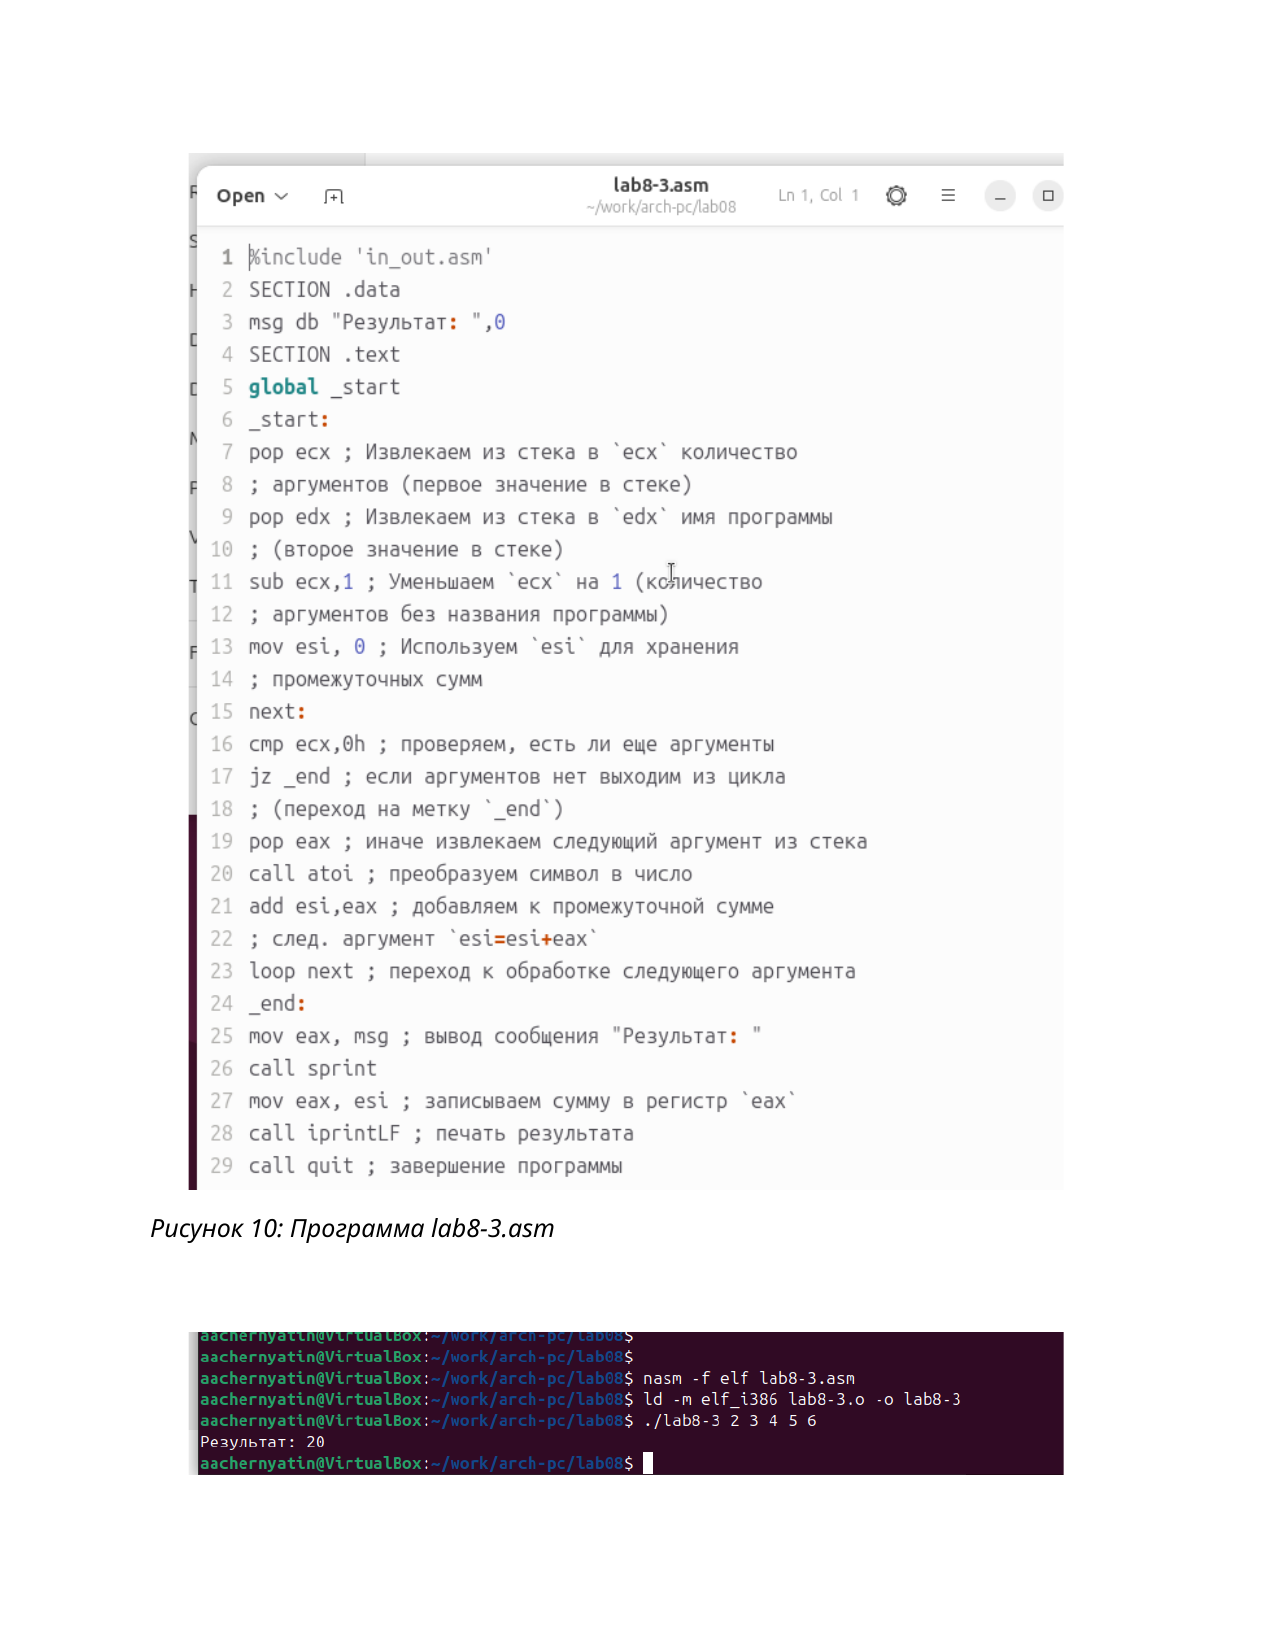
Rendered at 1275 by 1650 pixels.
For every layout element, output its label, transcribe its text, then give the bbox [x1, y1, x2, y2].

picture [188, 1332, 1064, 1475]
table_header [139, 1329, 1114, 1478]
table_header Рисунок 10: Программа lab8-3.asm [139, 150, 1114, 1257]
picture [188, 153, 1064, 1190]
